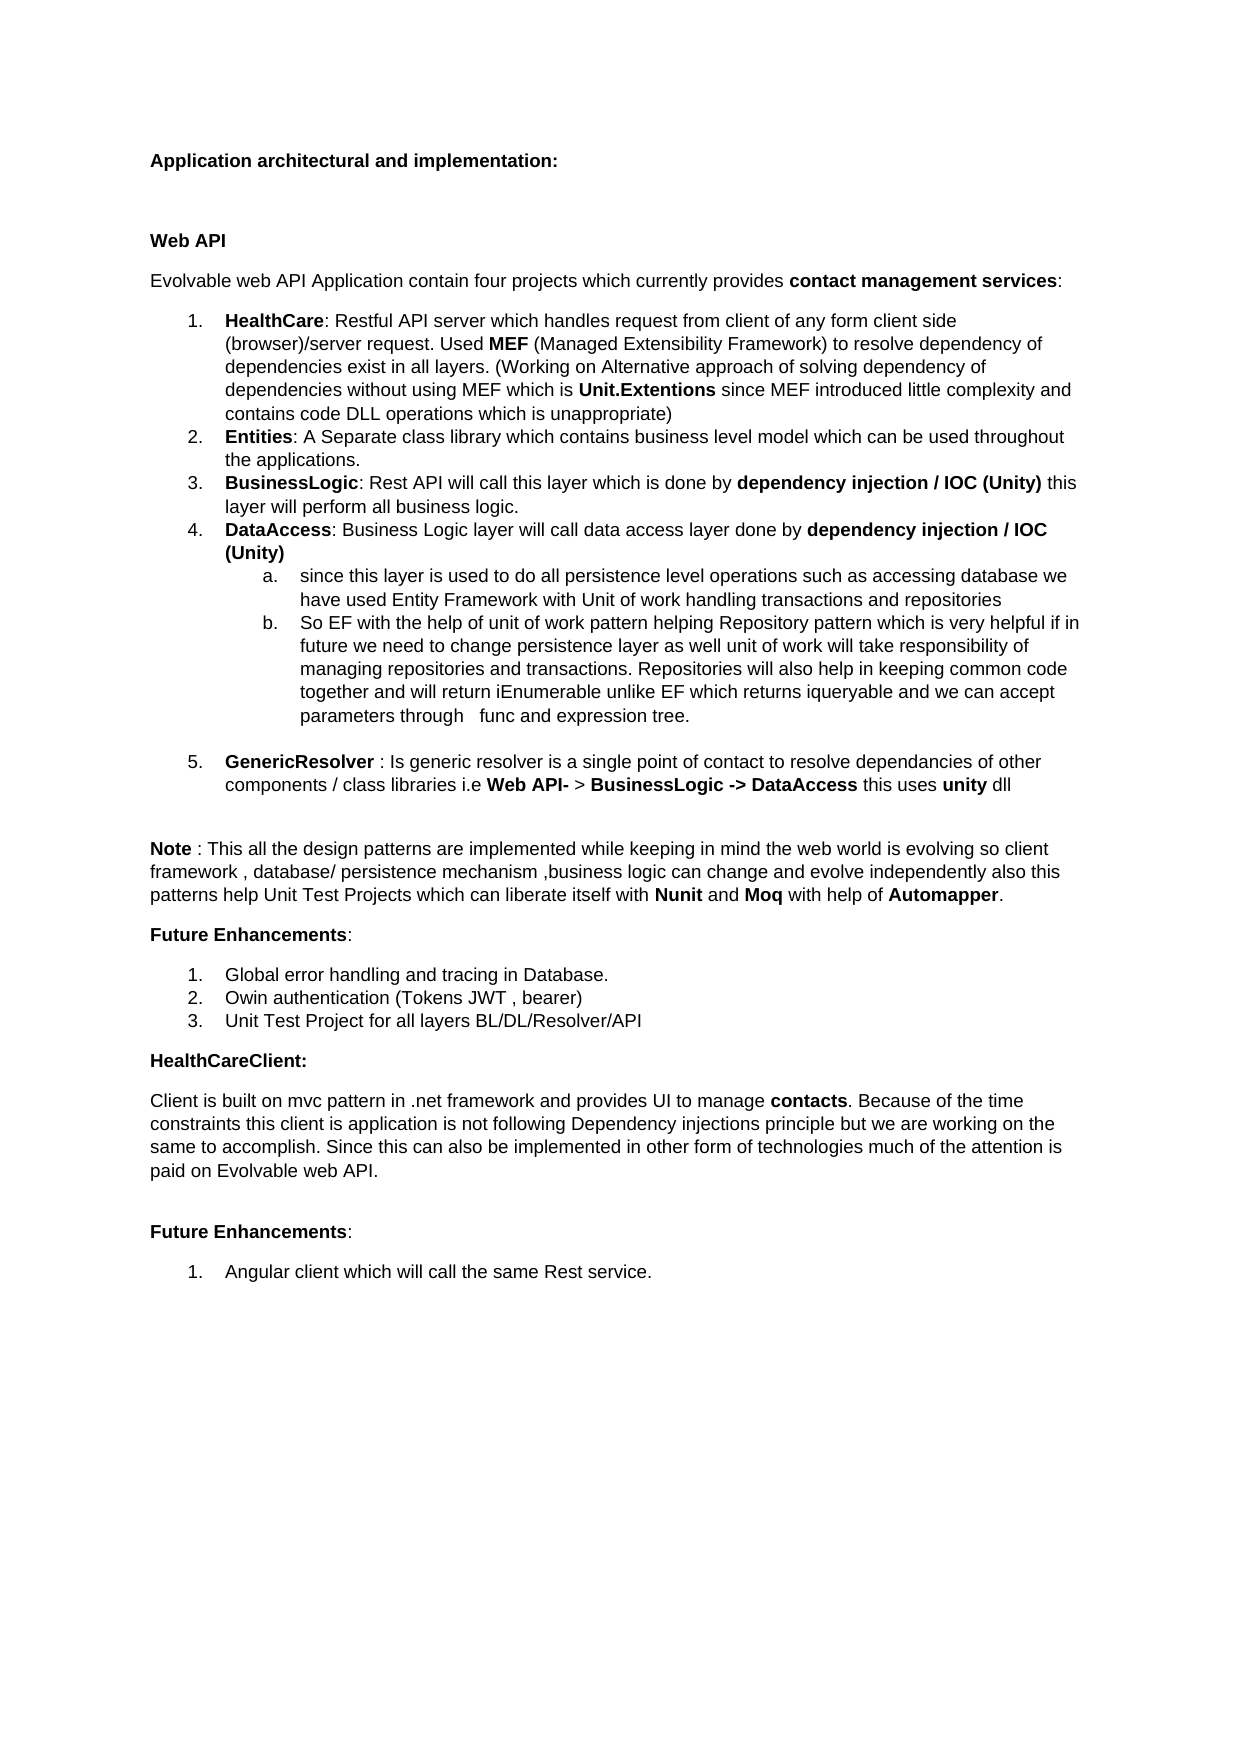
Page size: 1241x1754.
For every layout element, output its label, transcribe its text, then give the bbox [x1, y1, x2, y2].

text HealthCareClient: [150, 1050, 1090, 1071]
list Angular client which will call the same Rest service. [187, 1261, 1090, 1282]
text Application architectural and implementation: [150, 150, 1090, 172]
list GenericResolver : Is generic resolver is a single point of contact to resolve dependancies of other components / class libraries i.e Web API- > BusinessLogic -> DataAccess this uses unity dll [187, 751, 1090, 796]
list HealthCare: Restful API server which handles request from client of any form client side (browser)/server request. Used MEF (Managed Extensibility Framework) to resolve dependency of dependencies exist in all layers. (Working on Alternative approach of solving dependency of dependencies without using MEF which is Unit.Extentions since MEF introduced little complexity and contains code DLL operations which is unappropriate) [187, 309, 1090, 424]
text Future Enhancements: [150, 1221, 1090, 1242]
list Global error handling and tracing in Database. [187, 963, 1090, 985]
text Web API [150, 230, 1090, 251]
list Unit Test Project for all layers BL/DL/Resolver/API [187, 1010, 1090, 1032]
list DataAccess: Business Logic layer will call data access layer done by dependency injection / IOC (Unity) [187, 519, 1090, 563]
text Evolvable web API Application contain four projects which currently provides contact management services: [150, 270, 1090, 291]
list Entities: A Separate class library which contains business level model which can be used throughout the applications. [187, 426, 1090, 471]
list since this layer is used to do all persistence level operations such as accessing database we have used Entity Framework with Unit of work handling transactions and repositories [262, 565, 1090, 610]
text Client is built on mvc pattern in .net framework and provides UI to manage contacts. Because of the time constraints this client is application is not following Dependency injections principle but we are working on the same to accomplish. Since this can also be implemented in other form of technologies much of the attention is paid on Evolvable web API. [150, 1090, 1090, 1181]
list So EF with the help of unit of work pattern helping Repository pattern which is very helpful if in future we need to change persistence layer as well unit of work will take responsibility of managing repositories and transactions. Repositories will also help in keeping common code together and will return iEnumerable unlike EF which returns iqueryable and we can accept parameters through func and expression tree. [262, 612, 1090, 726]
text Future Enhancements: [150, 924, 1090, 945]
list BusinessLogic: Rest API will call this layer which is done by dependency injection / IOC (Unity) this layer will perform all business logic. [187, 472, 1090, 517]
list Owin authentication (Tokens JWT , bearer) [187, 987, 1090, 1008]
text Note : This all the design patterns are implemented while keeping in mind the web world is evolving so client framework , database/ persistence mechanism ,business logic can change and evolve independently also this patterns help Unit Test Projects which can liberate itself with Nunit and Moq with help of Automapper. [150, 837, 1090, 905]
